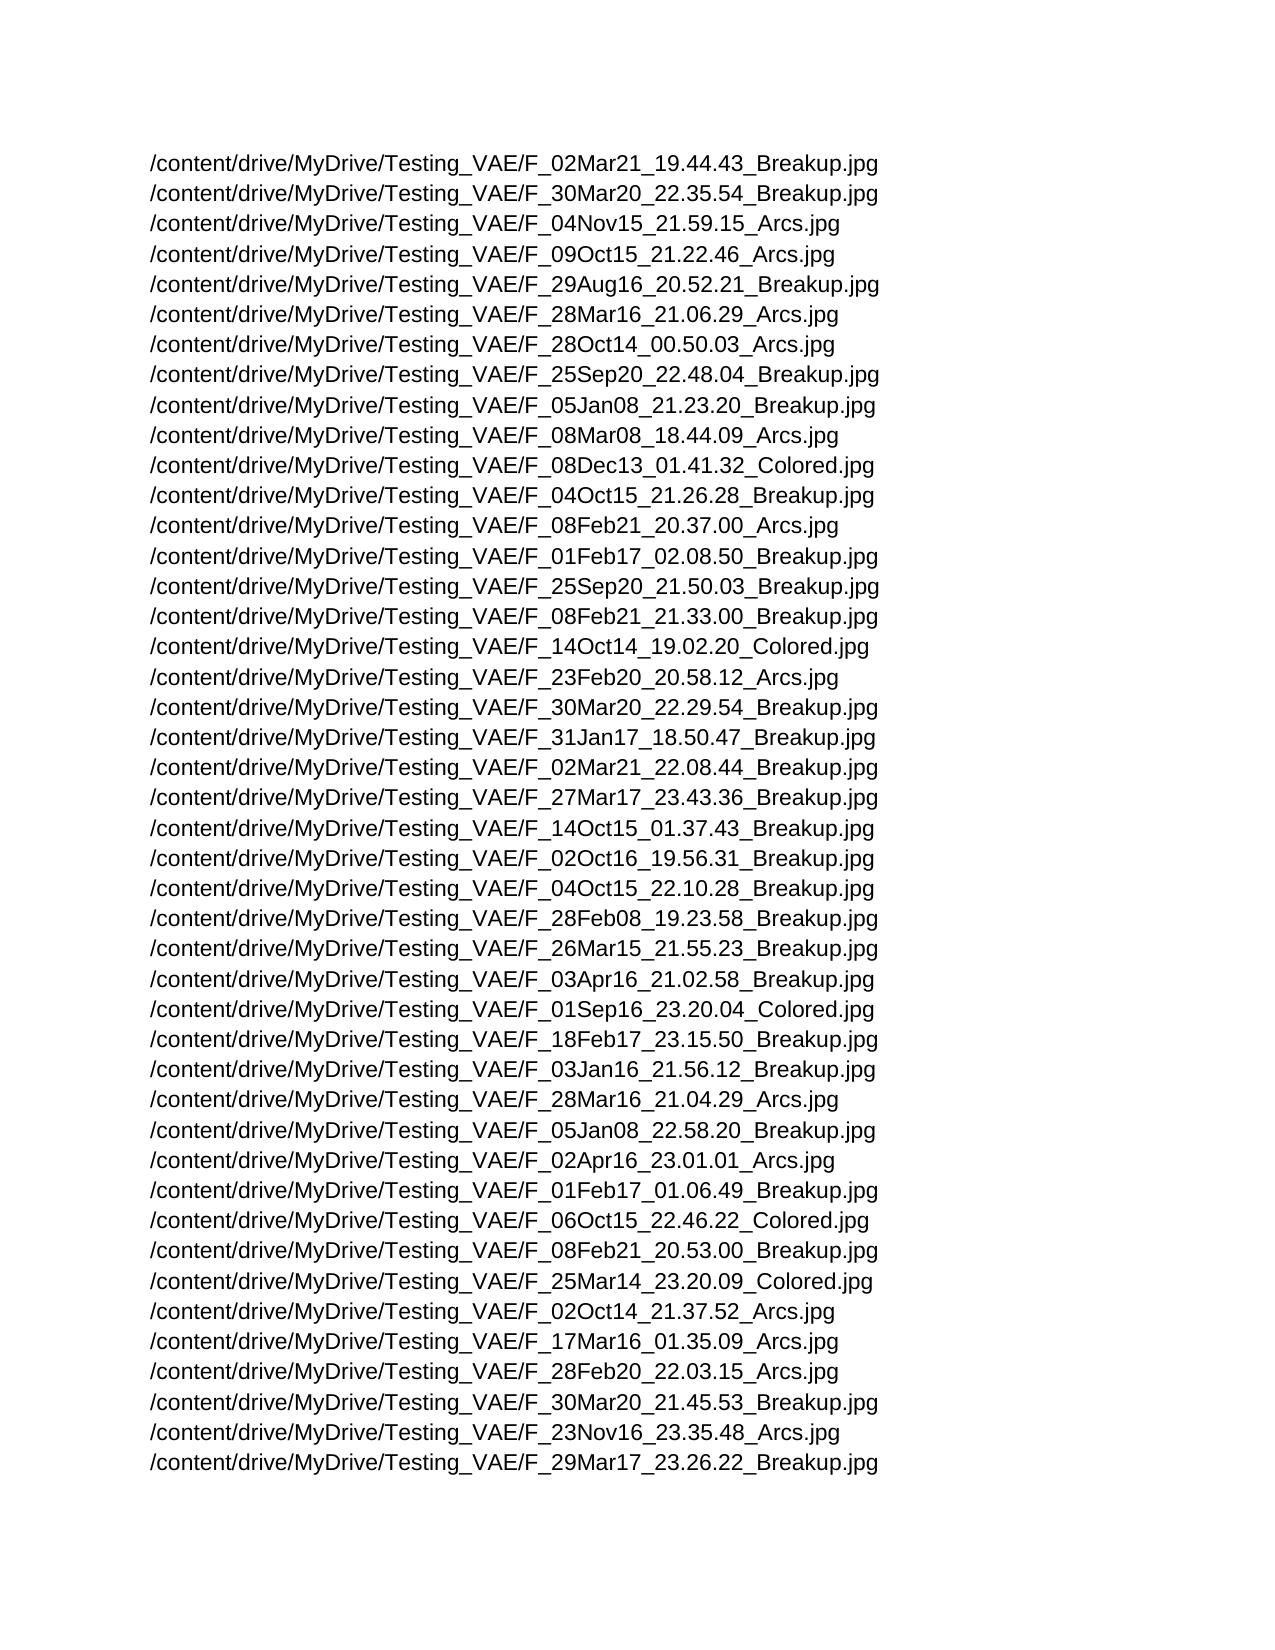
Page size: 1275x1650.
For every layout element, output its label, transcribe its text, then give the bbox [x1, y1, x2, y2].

text /content/drive/MyDrive/Testing_VAE/F_30Mar20_22.29.54_Breakup.jpg [150, 694, 1125, 720]
text /content/drive/MyDrive/Testing_VAE/F_28Mar16_21.04.29_Arcs.jpg [150, 1086, 1125, 1113]
text /content/drive/MyDrive/Testing_VAE/F_25Sep20_21.50.03_Breakup.jpg [150, 573, 1125, 599]
text /content/drive/MyDrive/Testing_VAE/F_01Sep16_23.20.04_Colored.jpg [150, 996, 1125, 1022]
text /content/drive/MyDrive/Testing_VAE/F_01Feb17_02.08.50_Breakup.jpg [150, 543, 1125, 569]
text /content/drive/MyDrive/Testing_VAE/F_03Jan16_21.56.12_Breakup.jpg [150, 1056, 1125, 1083]
text /content/drive/MyDrive/Testing_VAE/F_31Jan17_18.50.47_Breakup.jpg [150, 724, 1125, 750]
text /content/drive/MyDrive/Testing_VAE/F_04Oct15_21.26.28_Breakup.jpg [150, 482, 1125, 509]
text /content/drive/MyDrive/Testing_VAE/F_04Oct15_22.10.28_Breakup.jpg [150, 875, 1125, 901]
text /content/drive/MyDrive/Testing_VAE/F_08Feb21_20.37.00_Arcs.jpg [150, 512, 1125, 539]
text /content/drive/MyDrive/Testing_VAE/F_18Feb17_23.15.50_Breakup.jpg [150, 1026, 1125, 1052]
text /content/drive/MyDrive/Testing_VAE/F_02Apr16_23.01.01_Arcs.jpg [150, 1147, 1125, 1173]
text /content/drive/MyDrive/Testing_VAE/F_28Oct14_00.50.03_Arcs.jpg [150, 331, 1125, 358]
text /content/drive/MyDrive/Testing_VAE/F_14Oct15_01.37.43_Breakup.jpg [150, 814, 1125, 841]
text /content/drive/MyDrive/Testing_VAE/F_08Feb21_20.53.00_Breakup.jpg [150, 1237, 1125, 1264]
text /content/drive/MyDrive/Testing_VAE/F_29Aug16_20.52.21_Breakup.jpg [150, 271, 1125, 297]
text /content/drive/MyDrive/Testing_VAE/F_03Apr16_21.02.58_Breakup.jpg [150, 966, 1125, 992]
text /content/drive/MyDrive/Testing_VAE/F_04Nov15_21.59.15_Arcs.jpg [150, 210, 1125, 237]
text /content/drive/MyDrive/Testing_VAE/F_23Feb20_20.58.12_Arcs.jpg [150, 663, 1125, 690]
text /content/drive/MyDrive/Testing_VAE/F_02Mar21_22.08.44_Breakup.jpg [150, 754, 1125, 781]
text /content/drive/MyDrive/Testing_VAE/F_26Mar15_21.55.23_Breakup.jpg [150, 935, 1125, 962]
text /content/drive/MyDrive/Testing_VAE/F_14Oct14_19.02.20_Colored.jpg [150, 633, 1125, 660]
text /content/drive/MyDrive/Testing_VAE/F_01Feb17_01.06.49_Breakup.jpg [150, 1177, 1125, 1203]
text /content/drive/MyDrive/Testing_VAE/F_02Oct16_19.56.31_Breakup.jpg [150, 845, 1125, 871]
text /content/drive/MyDrive/Testing_VAE/F_02Mar21_19.44.43_Breakup.jpg [150, 150, 1125, 176]
text /content/drive/MyDrive/Testing_VAE/F_02Oct14_21.37.52_Arcs.jpg [150, 1298, 1125, 1324]
text /content/drive/MyDrive/Testing_VAE/F_27Mar17_23.43.36_Breakup.jpg [150, 784, 1125, 811]
text /content/drive/MyDrive/Testing_VAE/F_25Sep20_22.48.04_Breakup.jpg [150, 361, 1125, 388]
text /content/drive/MyDrive/Testing_VAE/F_29Mar17_23.26.22_Breakup.jpg [150, 1449, 1125, 1475]
text /content/drive/MyDrive/Testing_VAE/F_25Mar14_23.20.09_Colored.jpg [150, 1268, 1125, 1294]
text /content/drive/MyDrive/Testing_VAE/F_28Mar16_21.06.29_Arcs.jpg [150, 301, 1125, 327]
text /content/drive/MyDrive/Testing_VAE/F_06Oct15_22.46.22_Colored.jpg [150, 1207, 1125, 1234]
text /content/drive/MyDrive/Testing_VAE/F_30Mar20_21.45.53_Breakup.jpg [150, 1388, 1125, 1415]
text /content/drive/MyDrive/Testing_VAE/F_17Mar16_01.35.09_Arcs.jpg [150, 1328, 1125, 1354]
text /content/drive/MyDrive/Testing_VAE/F_23Nov16_23.35.48_Arcs.jpg [150, 1419, 1125, 1445]
text /content/drive/MyDrive/Testing_VAE/F_09Oct15_21.22.46_Arcs.jpg [150, 241, 1125, 267]
text /content/drive/MyDrive/Testing_VAE/F_28Feb20_22.03.15_Arcs.jpg [150, 1358, 1125, 1385]
text /content/drive/MyDrive/Testing_VAE/F_08Feb21_21.33.00_Breakup.jpg [150, 603, 1125, 629]
text /content/drive/MyDrive/Testing_VAE/F_30Mar20_22.35.54_Breakup.jpg [150, 180, 1125, 207]
text /content/drive/MyDrive/Testing_VAE/F_05Jan08_21.23.20_Breakup.jpg [150, 392, 1125, 418]
text /content/drive/MyDrive/Testing_VAE/F_08Dec13_01.41.32_Colored.jpg [150, 452, 1125, 478]
text /content/drive/MyDrive/Testing_VAE/F_05Jan08_22.58.20_Breakup.jpg [150, 1117, 1125, 1143]
text /content/drive/MyDrive/Testing_VAE/F_28Feb08_19.23.58_Breakup.jpg [150, 905, 1125, 932]
text /content/drive/MyDrive/Testing_VAE/F_08Mar08_18.44.09_Arcs.jpg [150, 422, 1125, 448]
